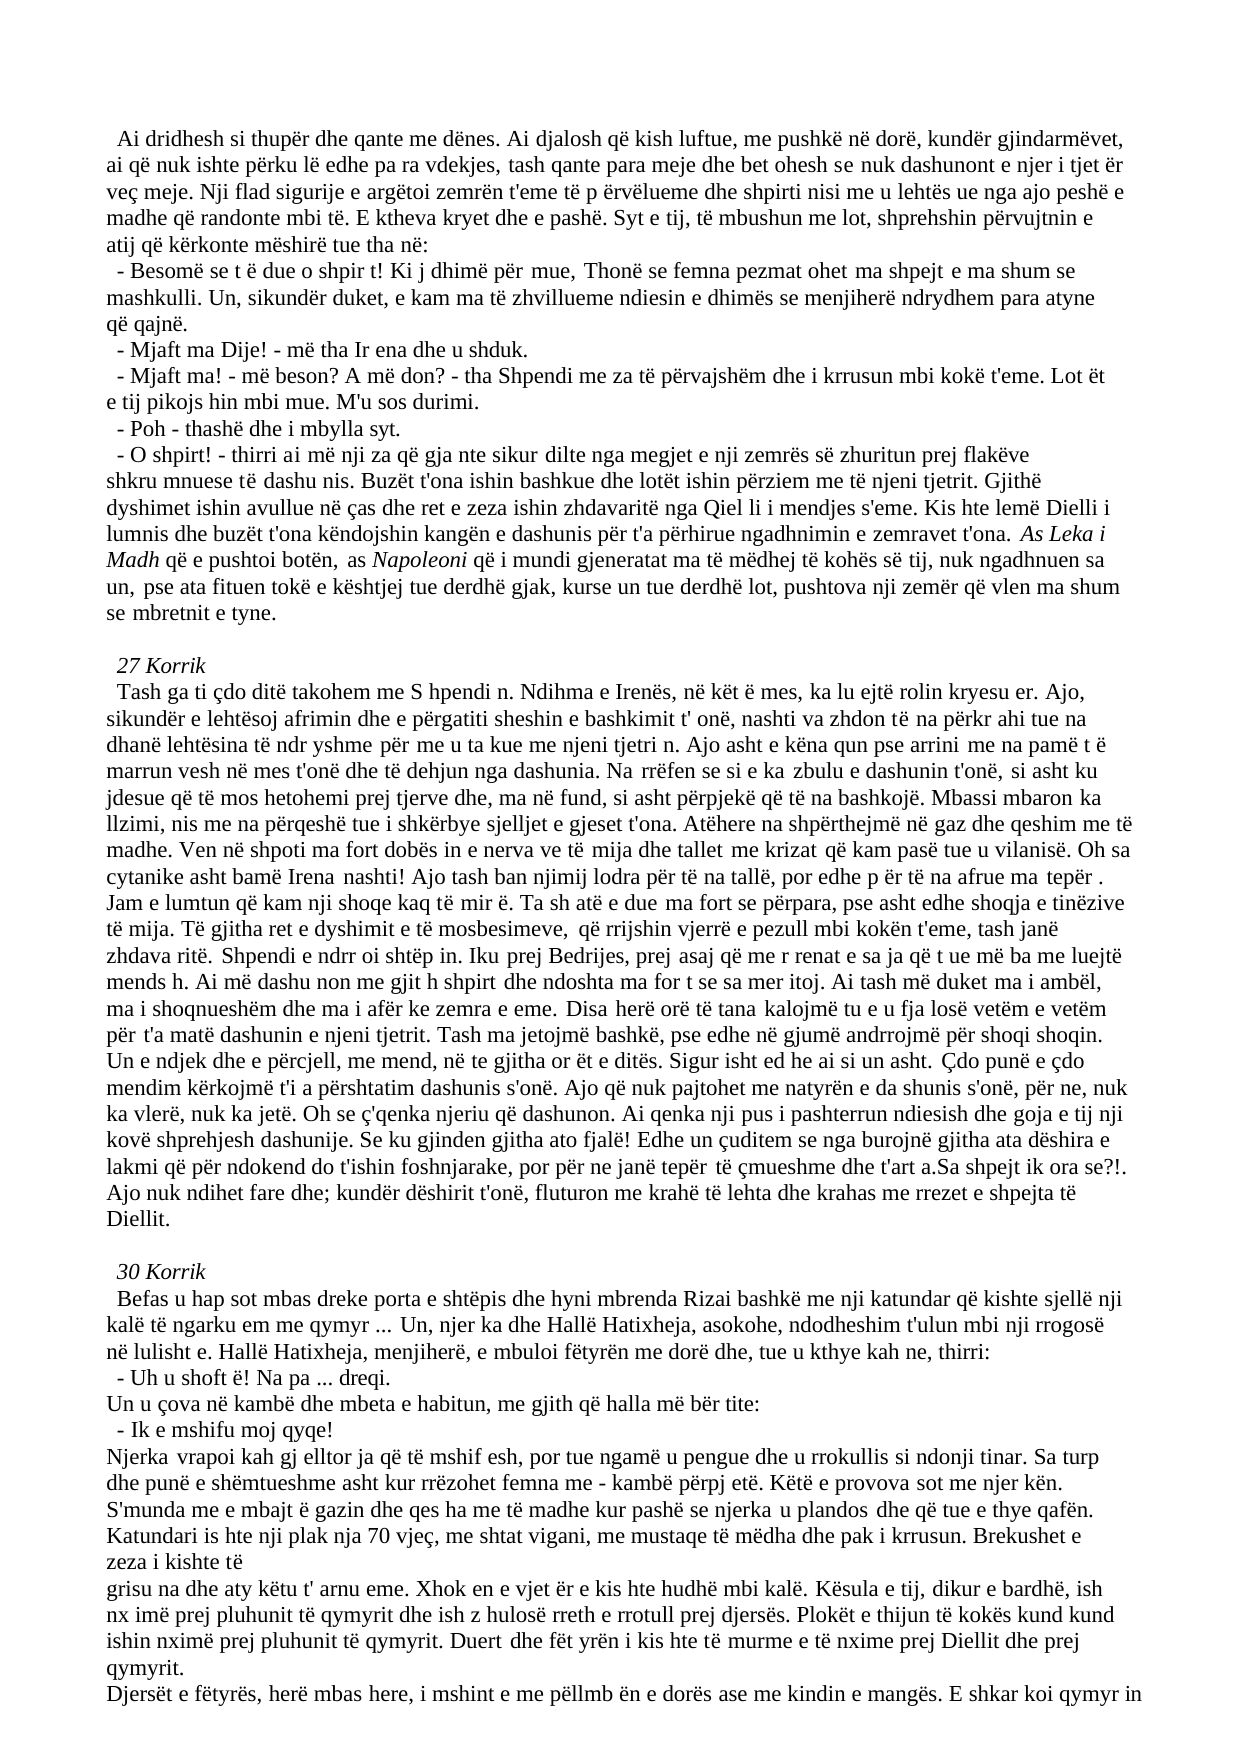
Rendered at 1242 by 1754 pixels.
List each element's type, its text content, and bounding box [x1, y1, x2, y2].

list Ik e mshifu moj qyqe! [117, 1416, 1219, 1443]
text Njerka vrapoi kah gj elltor ja që të mshif esh, por tue ngamë u pengue dhe u rrokullis si ndonji tinar. Sa turp dhe punë e shëmtueshme asht kur rrëzohet femna me - kambë përpj etë. Këtë e provova sot me njer kën. S'munda me e mbajt ë gazin dhe qes ha me të madhe kur pashë se njerka u plandos dhe që tue e thye qafën. Katundari is hte nji plak nja 70 vjeç, me shtat vigani, me mustaqe të mëdha dhe pak i krrusun. Brekushet e zeza i kishte të [106, 1443, 1128, 1575]
list Mjaft ma Dije! - më tha Ir ena dhe u shduk. [117, 336, 1219, 363]
text grisu na dhe aty këtu t' arnu eme. Xhok en e vjet ër e kis hte hudhë mbi kalë. Kësula e tij, dikur e bardhë, ish nx imë prej pluhunit të qymyrit dhe ish z hulosë rreth e rrotull prej djersës. Plokët e thijun të kokës kund kund ishin nximë prej pluhunit të qymyrit. Duert dhe fët yrën i kis hte të murme e të nxime prej Diellit dhe prej qymyrit. [106, 1575, 1128, 1680]
text shkru mnuese të dashu nis. Buzët t'ona ishin bashkue dhe lotët ishin përziem me të njeni tjetrit. Gjithë dyshimet ishin avullue në ças dhe ret e zeza ishin zhdavaritë nga Qiel li i mendjes s'eme. Kis hte lemë Dielli i lumnis dhe buzët t'ona këndojshin kangën e dashunis për t'a përhirue ngadhnimin e zemravet t'ona. As Leka i Madh që e pushtoi botën, as Napoleoni që i mundi gjeneratat ma të mëdhej të kohës së tij, nuk ngadhnuen sa un, pse ata fituen tokë e kështjej tue derdhë gjak, kurse un tue derdhë lot, pushtova nji zemër që vlen ma shum se mbretnit e tyne. [106, 467, 1123, 626]
list Poh - thashë dhe i mbylla syt. [117, 415, 1219, 441]
text Djersët e fëtyrës, herë mbas here, i mshint e me pëllmb ën e dorës ase me kindin e mangës. E shkar koi qymyr in [106, 1680, 1219, 1707]
text Befas u hap sot mbas dreke porta e shtëpis dhe hyni mbrenda Rizai bashkë me nji katundar që kishte sjellë nji kalë të ngarku em me qymyr ... Un, njer ka dhe Hallë Hatixheja, asokohe, ndodheshim t'ulun mbi nji rrogosë në lulisht e. Hallë Hatixheja, menjiherë, e mbuloi fëtyrën me dorë dhe, tue u kthye kah ne, thirri: [106, 1285, 1128, 1364]
text 30 Korrik [117, 1258, 1219, 1285]
list Besomë se t ë due o shpir t! Ki j dhimë për mue, Thonë se femna pezmat ohet ma shpejt e ma shum se mashkulli. Un, sikundër duket, e kam ma të zhvillueme ndiesin e dhimës se menjiherë ndrydhem para atyne që qajnë. [106, 257, 1121, 336]
text zhdava ritë. Shpendi e ndrr oi shtëp in. Iku prej Bedrijes, prej asaj që me r renat e sa ja që t ue më ba me luejtë mends h. Ai më dashu non me gjit h shpirt dhe ndoshta ma for t se sa mer itoj. Ai tash më duket ma i ambël, ma i shoqnueshëm dhe ma i afër ke zemra e eme. Disa herë orë të tana kalojmë tu e u fja losë vetëm e vetëm për t'a matë dashunin e njeni tjetrit. Tash ma jetojmë bashkë, pse edhe në gjumë andrrojmë për shoqi shoqin. Un e ndjek dhe e përcjell, me mend, në te gjitha or ët e ditës. Sigur isht ed he ai si un asht. Çdo punë e çdo mendim kërkojmë t'i a përshtatim dashunis s'onë. Ajo që nuk pajtohet me natyrën e da shunis s'onë, për ne, nuk ka vlerë, nuk ka jetë. Oh se ç'qenka njeriu që dashunon. Ai qenka nji pus i pashterrun ndiesish dhe goja e tij nji kovë shprehjesh dashunije. Se ku gjinden gjitha ato fjalë! Edhe un çuditem se nga burojnë gjitha ata dëshira e lakmi që për ndokend do t'ishin foshnjarake, por për ne janë tepër të çmueshme dhe t'art a.Sa shpejt ik ora se?!. Ajo nuk ndihet fare dhe; kundër dëshirit t'onë, fluturon me krahë të lehta dhe krahas me rrezet e shpejta të Diellit. [106, 942, 1128, 1232]
list Mjaft ma! - më beson? A më don? - tha Shpendi me za të përvajshëm dhe i krrusun mbi kokë t'eme. Lot ët e tij pikojs hin mbi mue. M'u sos durimi. [106, 363, 1113, 415]
text Ai dridhesh si thupër dhe qante me dënes. Ai djalosh që kish luftue, me pushkë në dorë, kundër gjindarmëvet, ai që nuk ishte përku lë edhe pa ra vdekjes, tash qante para meje dhe bet ohesh se nuk dashunont e njer i tjet ër veç meje. Nji flad sigurije e argëtoi zemrën t'eme të p ërvëlueme dhe shpirti nisi me u lehtës ue nga ajo peshë e madhe që randonte mbi të. E ktheva kryet dhe e pashë. Syt e tij, të mbushun me lot, shprehshin përvujtnin e atij që kërkonte mëshirë tue tha në: [106, 125, 1128, 257]
list Uh u shoft ë! Na pa ... dreqi. [117, 1364, 1219, 1390]
text Un u çova në kambë dhe mbeta e habitun, me gjith që halla më bër tite: [106, 1390, 1219, 1416]
text 27 Korrik [117, 652, 1219, 678]
list O shpirt! - thirri ai më nji za që gja nte sikur dilte nga megjet e nji zemrës së zhuritun prej flakëve [117, 441, 1219, 467]
text Tash ga ti çdo ditë takohem me S hpendi n. Ndihma e Irenës, në kët ë mes, ka lu ejtë rolin kryesu er. Ajo, sikundër e lehtësoj afrimin dhe e përgatiti sheshin e bashkimit t' onë, nashti va zhdon të na përkr ahi tue na dhanë lehtësina të ndr yshme për me u ta kue me njeni tjetri n. Ajo asht e këna qun pse arrini me na pamë t ë marrun vesh në mes t'onë dhe të dehjun nga dashunia. Na rrëfen se si e ka zbulu e dashunin t'onë, si asht ku jdesue që të mos hetohemi prej tjerve dhe, ma në fund, si asht përpjekë që të na bashkojë. Mbassi mbaron ka llzimi, nis me na përqeshë tue i shkërbye sjelljet e gjeset t'ona. Atëhere na shpërthejmë në gaz dhe qeshim me të madhe. Ven në shpoti ma fort dobës in e nerva ve të mija dhe tallet me krizat që kam pasë tue u vilanisë. Oh sa cytanike asht bamë Irena nashti! Ajo tash ban njimij lodra për të na tallë, por edhe p ër të na afrue ma tepër . Jam e lumtun që kam nji shoqe kaq të mir ë. Ta sh atë e due ma fort se përpara, pse asht edhe shoqja e tinëzive të mija. Të gjitha ret e dyshimit e të mosbesimeve, që rrijshin vjerrë e pezull mbi kokën t'eme, tash janë [106, 678, 1133, 942]
